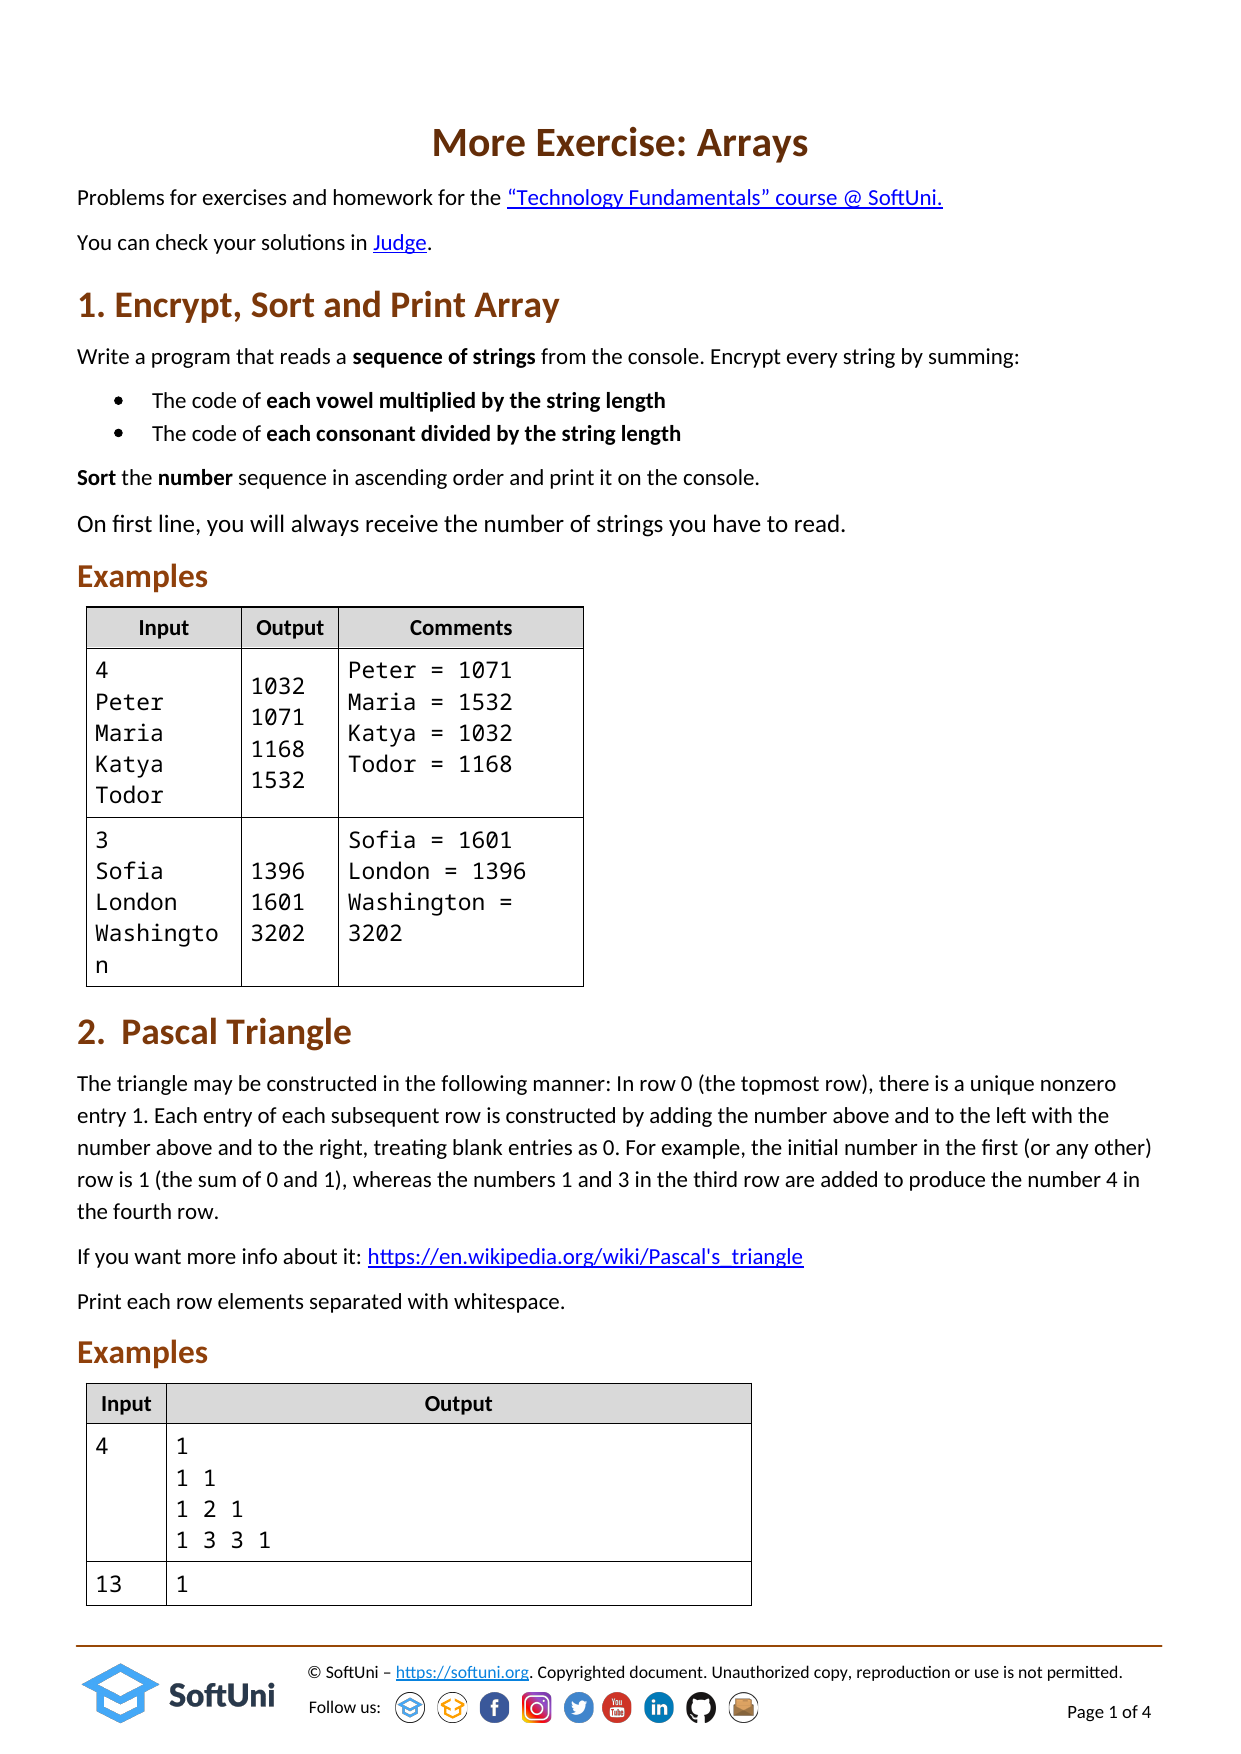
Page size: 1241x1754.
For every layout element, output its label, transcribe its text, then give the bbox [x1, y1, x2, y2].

list The code of each vowel multiplied by the string length [114, 386, 1163, 414]
picture [395, 1692, 425, 1723]
subtitle Examples [77, 556, 1163, 596]
text Write a program that reads a sequence of strings from the console. Encrypt every string by summing: [77, 342, 1163, 370]
picture [75, 1658, 281, 1729]
table_header Output [242, 608, 338, 647]
picture [602, 1692, 632, 1723]
table_cell 13 [87, 1562, 166, 1605]
text If you want more info about it: https://en.wikipedia.org/wiki/Pascal's_triangle [77, 1242, 1163, 1270]
picture [728, 1692, 759, 1723]
subtitle Encrypt, Sort and Print Array [77, 281, 1163, 327]
table_cell 1 1 1 1 2 1 1 3 3 1 [167, 1424, 751, 1561]
picture [665, 1714, 674, 1723]
table_cell 1396 1601 3202 [242, 818, 338, 986]
table_header Input [87, 1384, 166, 1423]
picture [437, 1692, 468, 1723]
picture [522, 1692, 552, 1723]
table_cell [167, 1562, 751, 1605]
table_cell Sofia = 1601 London = 1396 Washington = 3202 [339, 818, 583, 986]
text Sort the number sequence in ascending order and print it on the console. [77, 463, 1163, 491]
picture [479, 1692, 510, 1723]
picture [564, 1692, 594, 1723]
text Print each row elements separated with whitespace. [77, 1287, 1163, 1315]
table_cell 3 Sofia London Washington [87, 818, 241, 986]
picture [658, 1705, 667, 1714]
table_header Input [87, 608, 241, 647]
table_cell Peter = 1071 Maria = 1532 Katya = 1032 Todor = 1168 [339, 649, 583, 817]
text On first line, you will always receive the number of strings you have to read. [77, 508, 1163, 538]
subtitle More Exercise: Arrays [77, 116, 1163, 167]
picture [686, 1692, 716, 1723]
list The code of each consonant divided by the string length [114, 419, 1163, 447]
table_header Comments [339, 608, 583, 647]
table_cell 1032 1071 1168 1532 [242, 649, 338, 817]
subtitle Examples [77, 1331, 1163, 1372]
picture [644, 1714, 653, 1723]
picture [665, 1692, 674, 1701]
text The triangle may be constructed in the following manner: In row 0 (the topmost row), there is a unique nonzero entry 1. Each entry of each subsequent row is constructed by adding the number above and to the left with the number above and to the right, treating blank entries as 0. For example, the initial number in the first (or any other) row is 1 (the sum of 0 and 1), whereas the numbers 1 and 3 in the third row are added to produce the number 4 in the fourth row. [77, 1069, 1163, 1225]
text You can check your solutions in Judge. [77, 228, 1163, 256]
picture [644, 1692, 653, 1701]
subtitle Pascal Triangle [77, 1008, 1163, 1053]
table_cell 4 Peter Maria Katya Todor [87, 649, 241, 817]
table_header Output [167, 1384, 751, 1423]
table_cell 4 [87, 1424, 166, 1561]
text Problems for exercises and homework for the “Technology Fundamentals” course @ SoftUni. [77, 183, 1163, 211]
